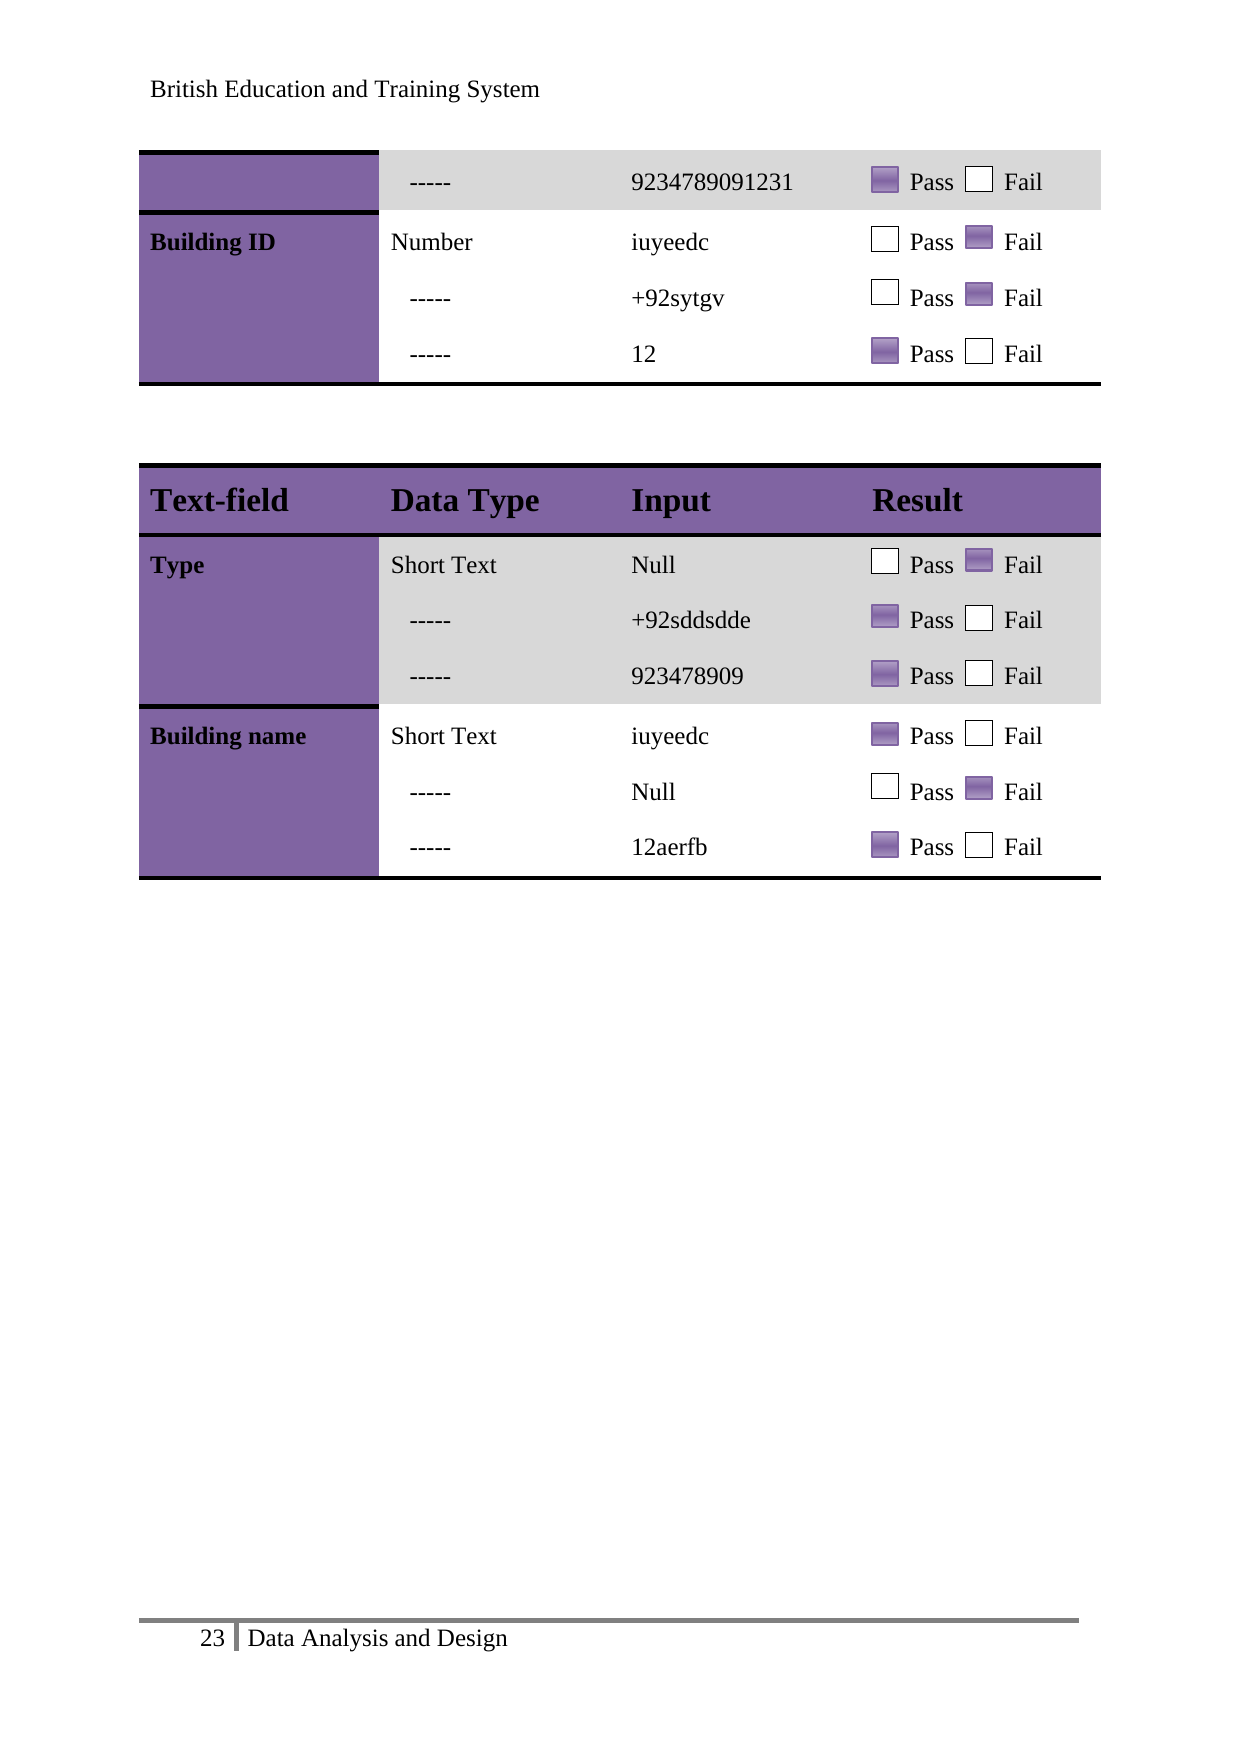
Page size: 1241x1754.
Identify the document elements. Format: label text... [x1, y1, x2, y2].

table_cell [861, 150, 1101, 210]
table_cell Pass Fail Pass Fail Pass Fail [861, 704, 1101, 876]
table_cell Short Text ----- ----- [379, 704, 620, 876]
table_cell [620, 150, 861, 210]
table_cell iuyeedc Null 12aerfb [620, 704, 861, 876]
table_cell Null +92sddsdde 923478909 [620, 537, 861, 704]
table_cell Building ID [139, 215, 379, 382]
table_header Input [620, 468, 861, 533]
table_cell Pass Fail Pass Fail Pass Fail [861, 537, 1101, 704]
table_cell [139, 155, 379, 210]
table_cell Number ----- ----- [379, 210, 620, 382]
table_cell Type [139, 537, 379, 704]
table_cell Short Text ----- ----- [379, 537, 620, 704]
table_header Result [861, 468, 1101, 533]
table_header Text-field [139, 468, 379, 533]
table_cell Number ----- ----- [379, 150, 620, 210]
table_header Data Type [379, 468, 620, 533]
table_cell iuyeedc +92sytgv 12 [620, 210, 861, 382]
table_cell Pass Fail Pass Fail Pass Fail [861, 210, 1101, 382]
table_cell Building name [139, 709, 379, 876]
